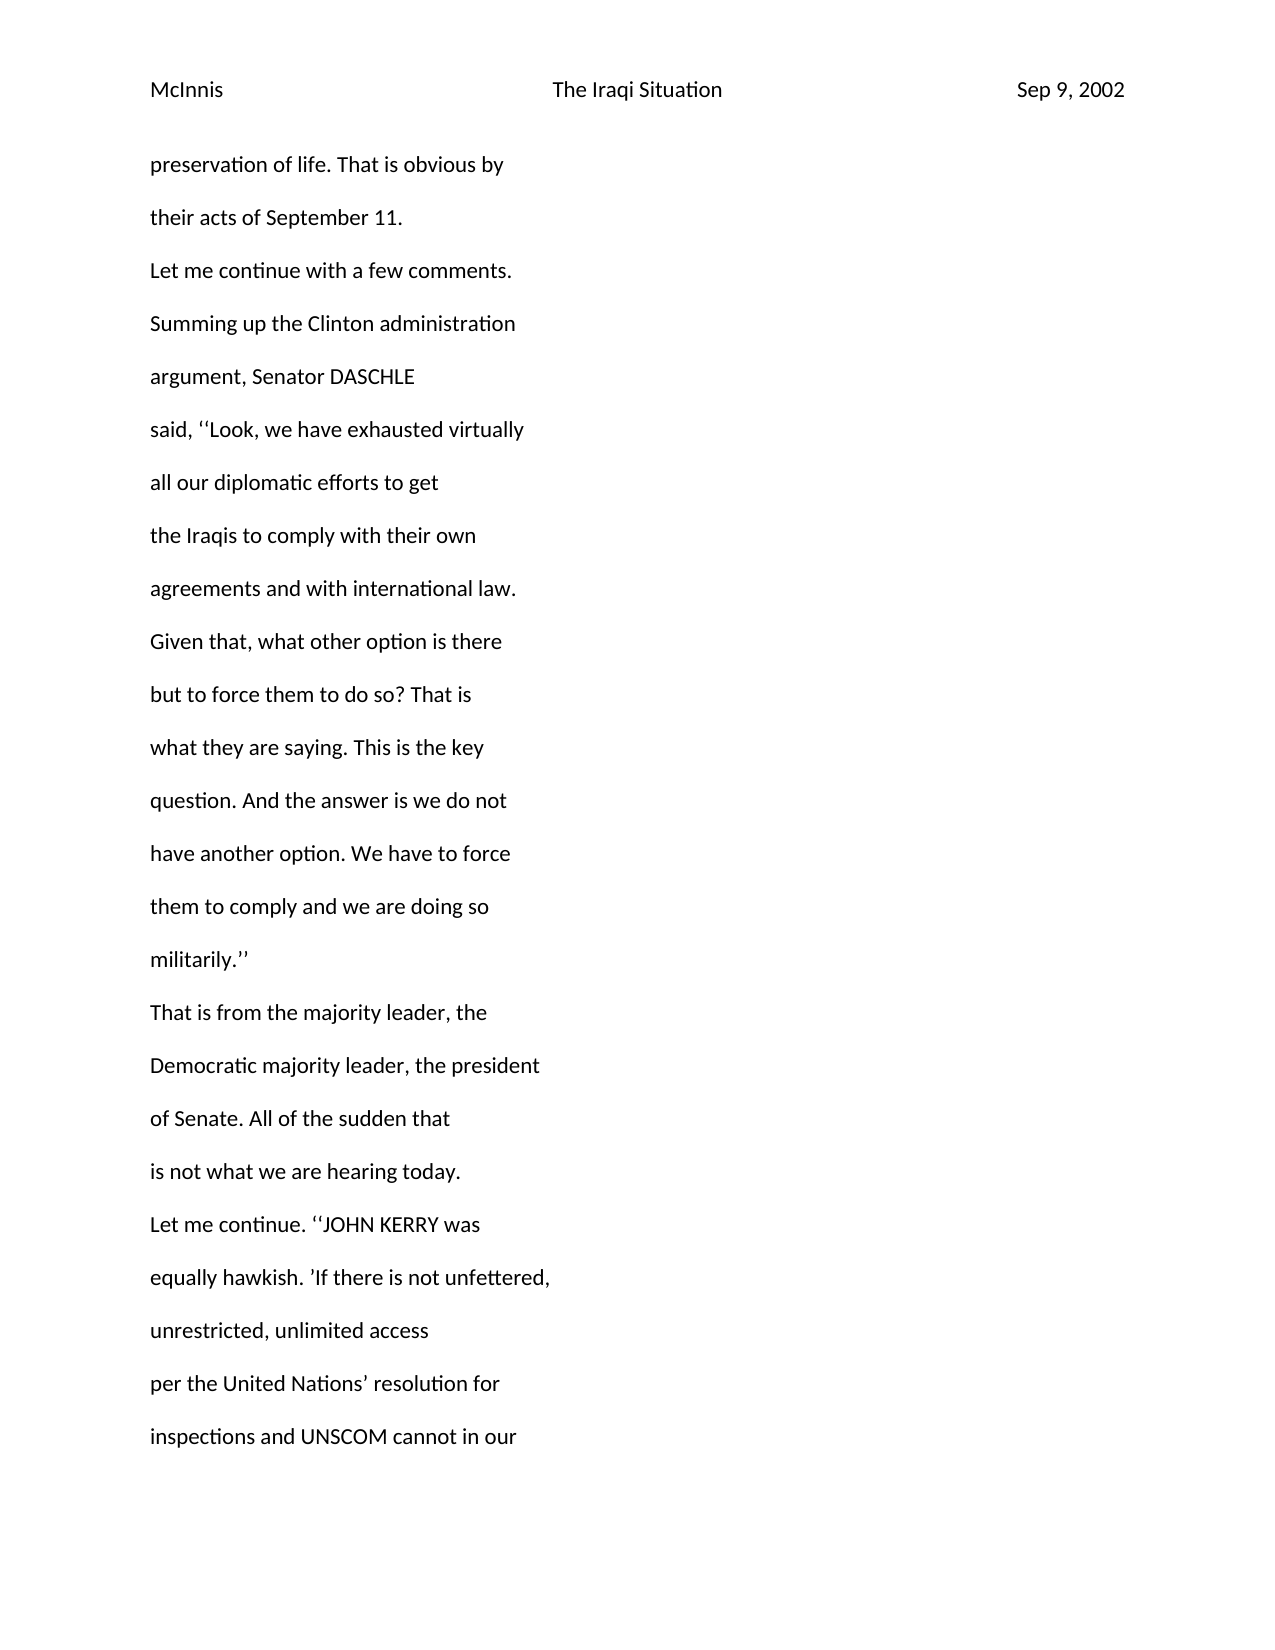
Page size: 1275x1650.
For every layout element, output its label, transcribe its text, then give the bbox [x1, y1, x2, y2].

text equally hawkish. ’If there is not unfettered, [150, 1263, 1125, 1291]
text what they are saying. This is the key [150, 733, 1125, 761]
text unrestricted, unlimited access [150, 1316, 1125, 1344]
text is not what we are hearing today. [150, 1157, 1125, 1185]
text said, ‘‘Look, we have exhausted virtually [150, 415, 1125, 443]
text all our diplomatic efforts to get [150, 468, 1125, 496]
text them to comply and we are doing so [150, 892, 1125, 920]
text the Iraqis to comply with their own [150, 521, 1125, 549]
text have another option. We have to force [150, 839, 1125, 867]
text That is from the majority leader, the [150, 998, 1125, 1026]
text Summing up the Clinton administration [150, 309, 1125, 337]
text Let me continue with a few comments. [150, 256, 1125, 284]
text agreements and with international law. [150, 574, 1125, 602]
text but to force them to do so? That is [150, 680, 1125, 708]
text preservation of life. That is obvious by [150, 150, 1125, 178]
text per the United Nations’ resolution for [150, 1369, 1125, 1397]
text their acts of September 11. [150, 203, 1125, 231]
text militarily.’’ [150, 945, 1125, 973]
text inspections and UNSCOM cannot in our [150, 1422, 1125, 1451]
text question. And the answer is we do not [150, 786, 1125, 814]
text Democratic majority leader, the president [150, 1051, 1125, 1079]
text of Senate. All of the sudden that [150, 1104, 1125, 1132]
text Given that, what other option is there [150, 627, 1125, 655]
text argument, Senator DASCHLE [150, 362, 1125, 390]
text Let me continue. ‘‘JOHN KERRY was [150, 1210, 1125, 1238]
